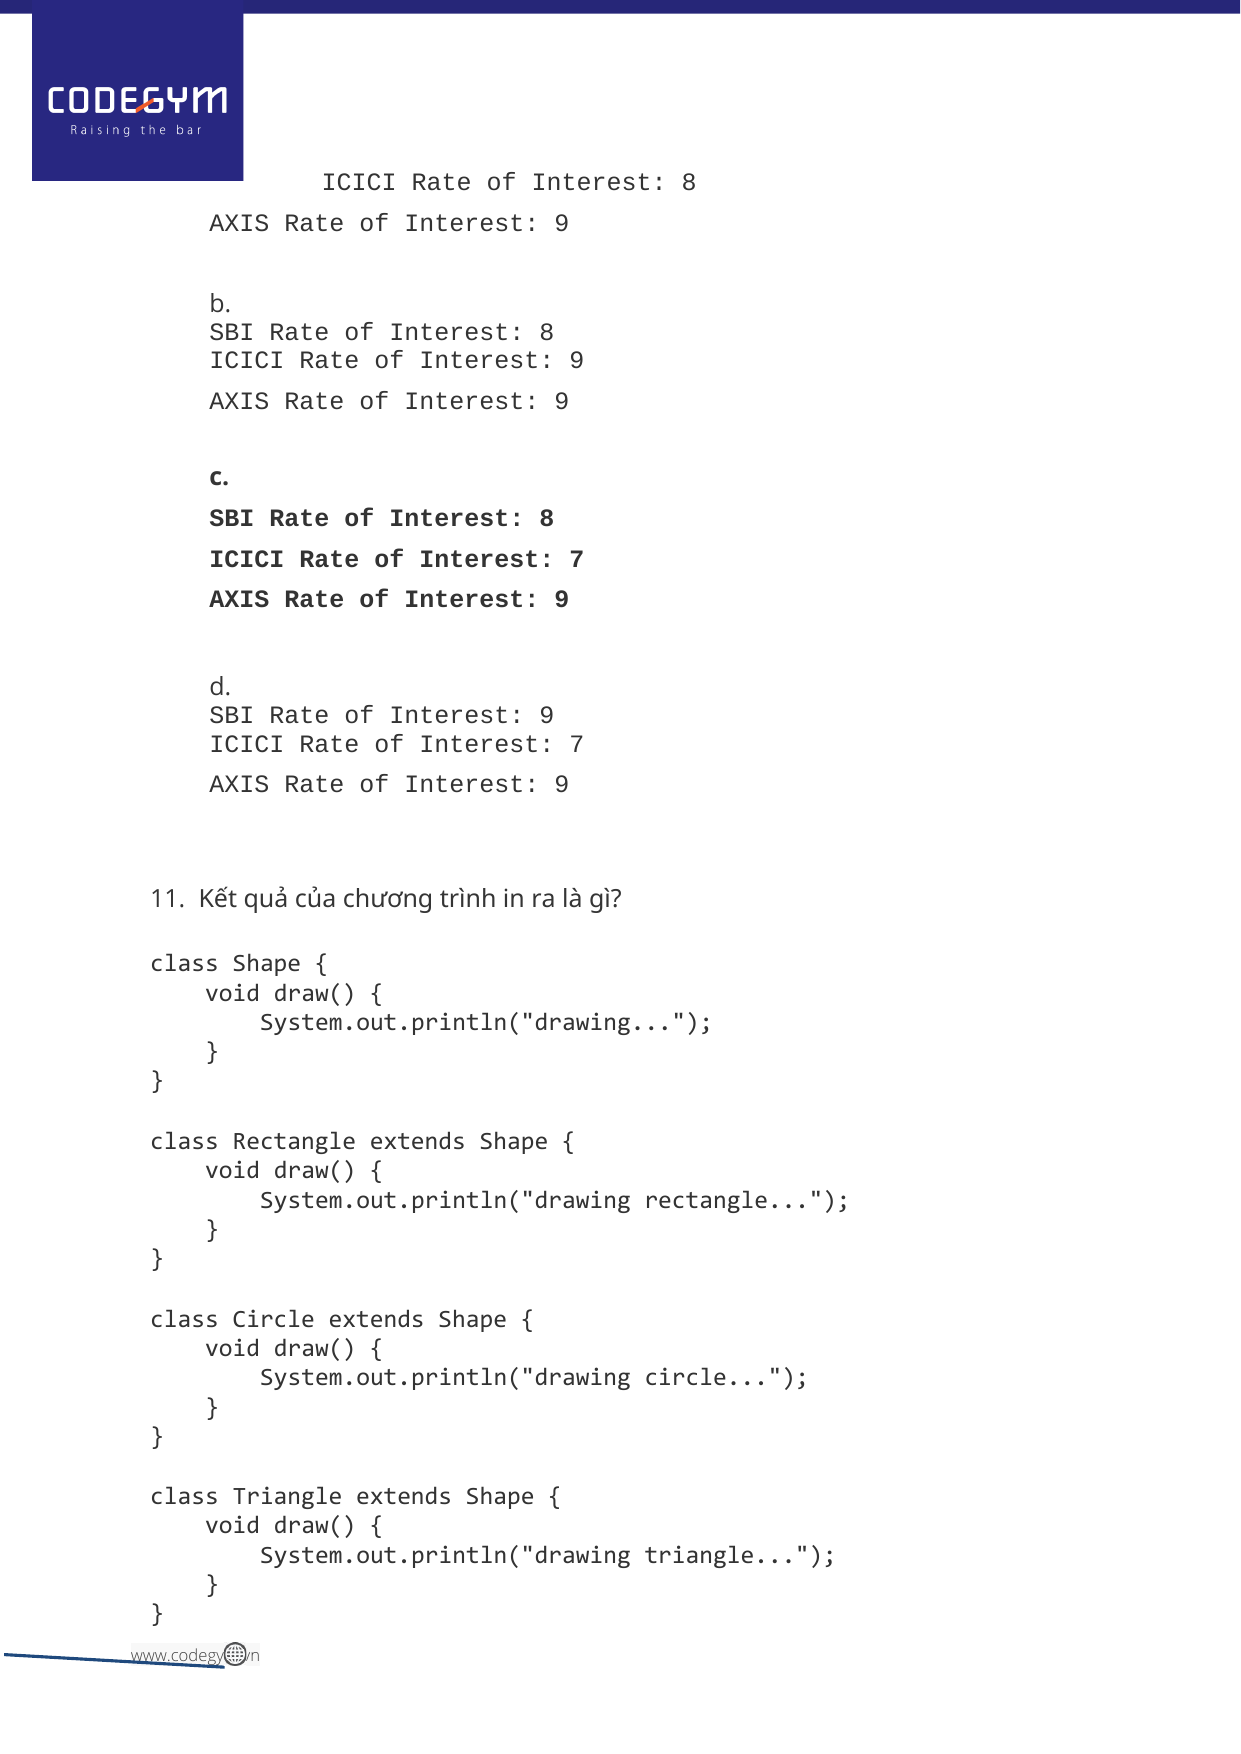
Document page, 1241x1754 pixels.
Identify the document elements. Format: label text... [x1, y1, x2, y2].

text AXIS Rate of Interest: 9 [209, 389, 1090, 417]
text } [150, 1599, 1090, 1628]
text System.out.println("drawing triangle..."); [150, 1540, 1090, 1570]
text class Rectangle extends Shape { [150, 1127, 1090, 1156]
text c. [209, 459, 1090, 493]
text void draw() { [150, 1511, 1090, 1540]
text ICICI Rate of Interest: 8 [209, 170, 1090, 198]
text } [150, 1244, 1090, 1273]
text } [150, 1421, 1090, 1451]
text d. [209, 669, 1090, 703]
text } [150, 1214, 1090, 1244]
text class Triangle extends Shape { [150, 1482, 1090, 1511]
text void draw() { [150, 1156, 1090, 1185]
picture [32, 0, 244, 181]
text SBI Rate of Interest: 9 [209, 703, 1090, 731]
text System.out.println("drawing rectangle..."); [150, 1185, 1090, 1214]
picture [223, 1642, 247, 1666]
text class Shape { [150, 949, 1090, 978]
text AXIS Rate of Interest: 9 [209, 211, 1090, 239]
text } [150, 1037, 1090, 1066]
text b. [209, 286, 1090, 319]
text void draw() { [150, 978, 1090, 1008]
text ICICI Rate of Interest: 7 [209, 546, 1090, 574]
text } [150, 1392, 1090, 1421]
text System.out.println("drawing..."); [150, 1008, 1090, 1037]
text } [150, 1570, 1090, 1599]
text SBI Rate of Interest: 8 [209, 319, 1090, 348]
text } [150, 1066, 1090, 1095]
text AXIS Rate of Interest: 9 [209, 587, 1090, 615]
text AXIS Rate of Interest: 9 [209, 772, 1090, 800]
text ICICI Rate of Interest: 7 [209, 731, 1090, 759]
text SBI Rate of Interest: 8 [209, 505, 1090, 534]
text System.out.println("drawing circle..."); [150, 1363, 1090, 1392]
text void draw() { [150, 1333, 1090, 1363]
text ICICI Rate of Interest: 9 [209, 348, 1090, 376]
text 11. Kết quả của chương trình in ra là gì? [150, 881, 1090, 915]
text class Circle extends Shape { [150, 1304, 1090, 1333]
